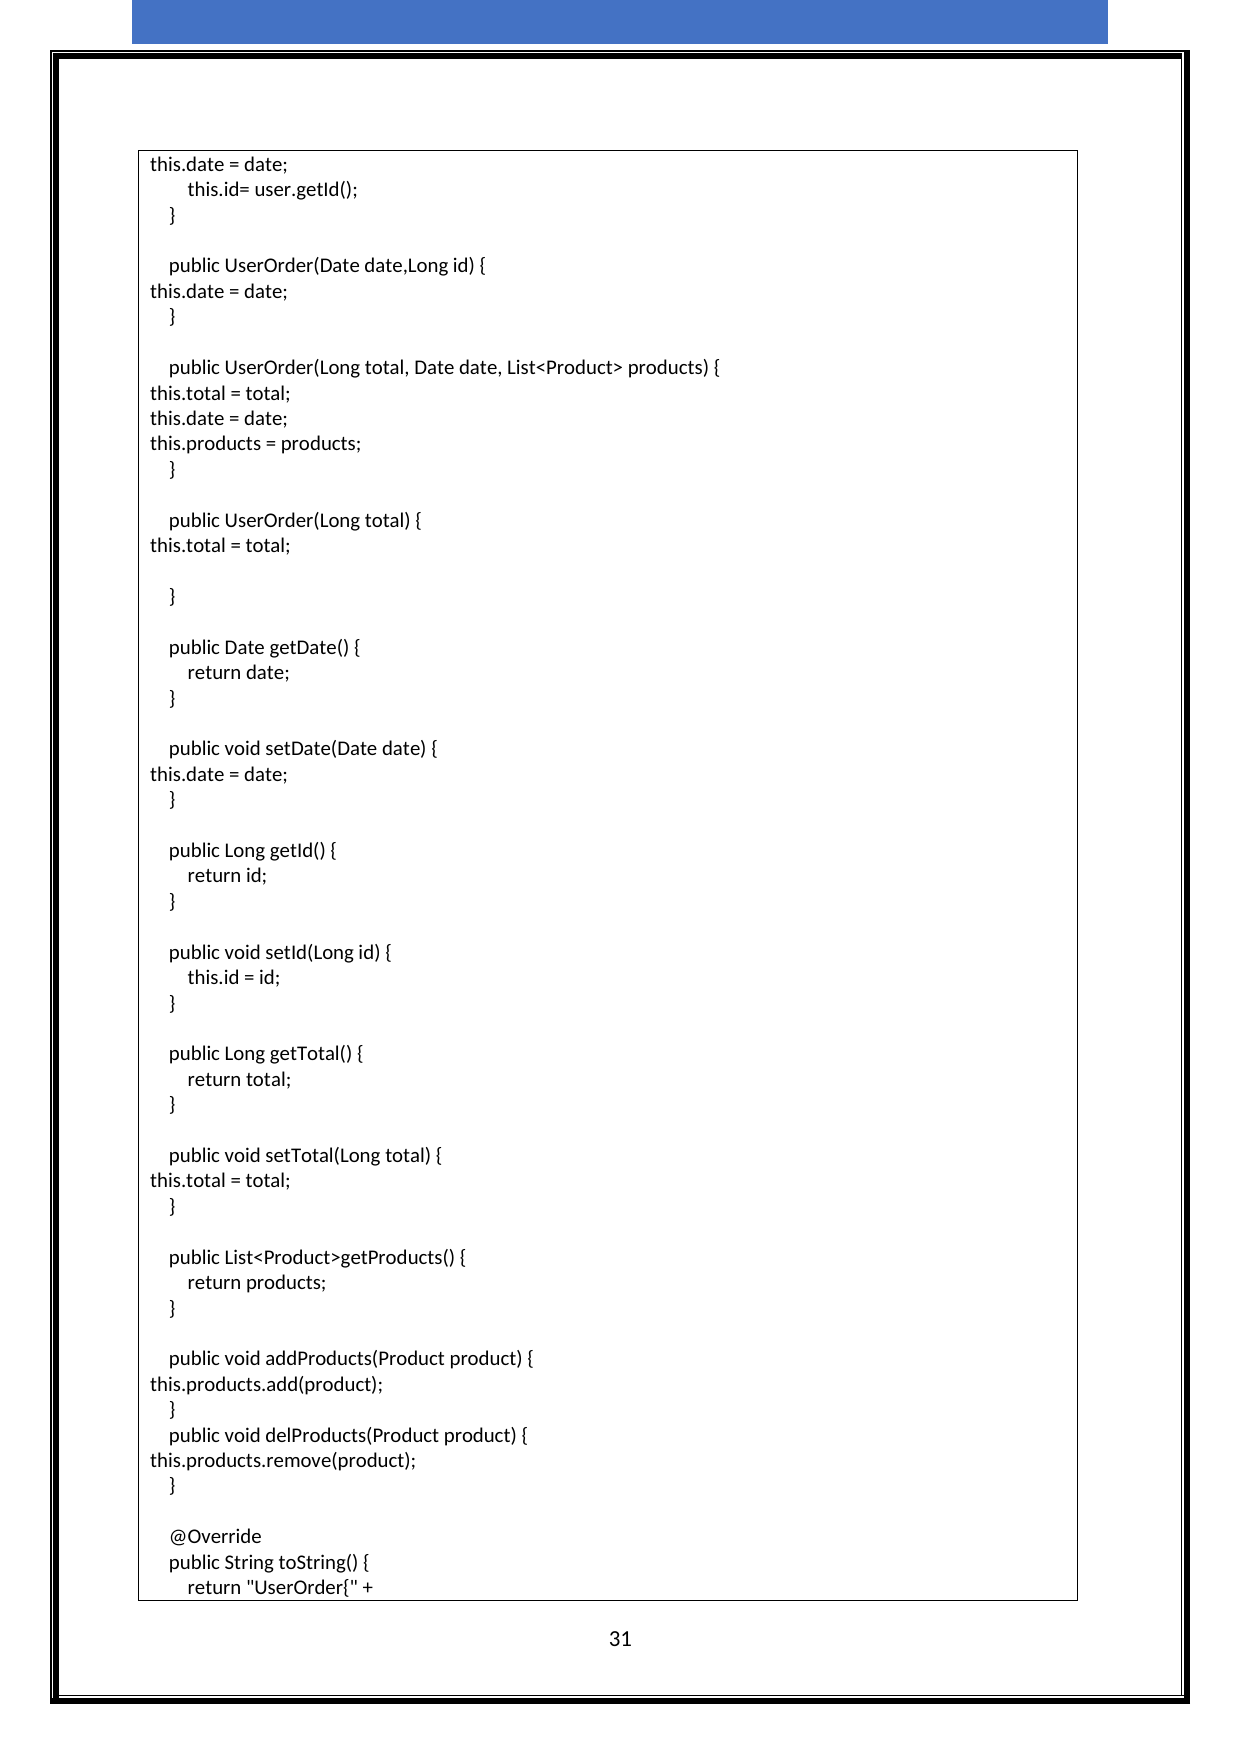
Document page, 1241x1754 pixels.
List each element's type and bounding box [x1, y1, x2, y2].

table_cell [139, 151, 1077, 1600]
